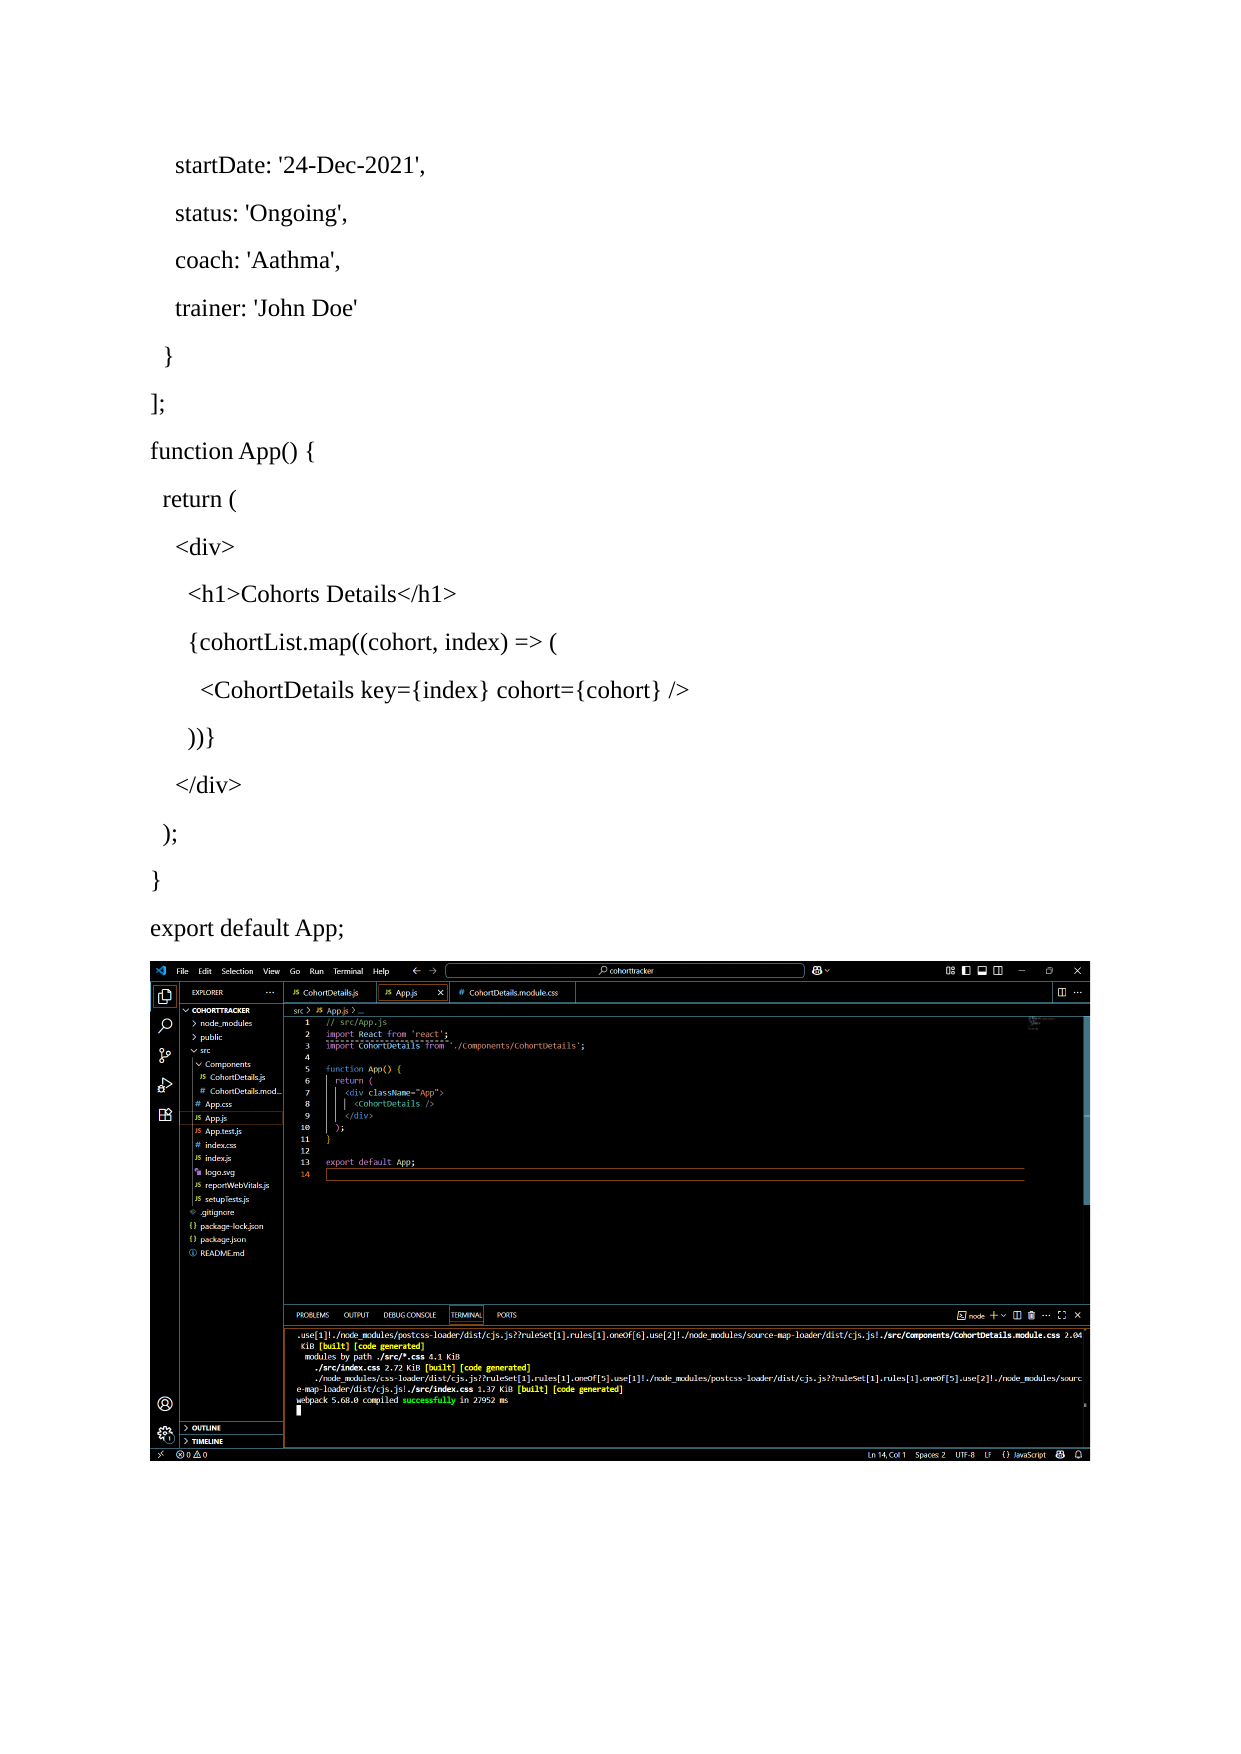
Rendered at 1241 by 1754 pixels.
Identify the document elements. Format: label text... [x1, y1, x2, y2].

text <CohortDetails key={index} cohort={cohort} /> [150, 675, 1090, 703]
text startDate: '24-Dec-2021', [150, 150, 1090, 179]
text return ( [150, 484, 1090, 513]
text trainer: 'John Doe' [150, 293, 1090, 322]
text } [150, 341, 1090, 369]
text </div> [150, 770, 1090, 799]
text export default App; [150, 913, 1090, 942]
text status: 'Ongoing', [150, 198, 1090, 226]
text ); [150, 818, 1090, 847]
text coach: 'Aathma', [150, 245, 1090, 274]
text <div> [150, 532, 1090, 560]
text <h1>Cohorts Details</h1> [150, 579, 1090, 608]
text } [150, 866, 1090, 894]
picture [150, 961, 1091, 1461]
text function App() { [150, 436, 1090, 465]
text ]; [150, 388, 1090, 417]
text {cohortList.map((cohort, index) => ( [150, 627, 1090, 656]
text ))} [150, 722, 1090, 751]
